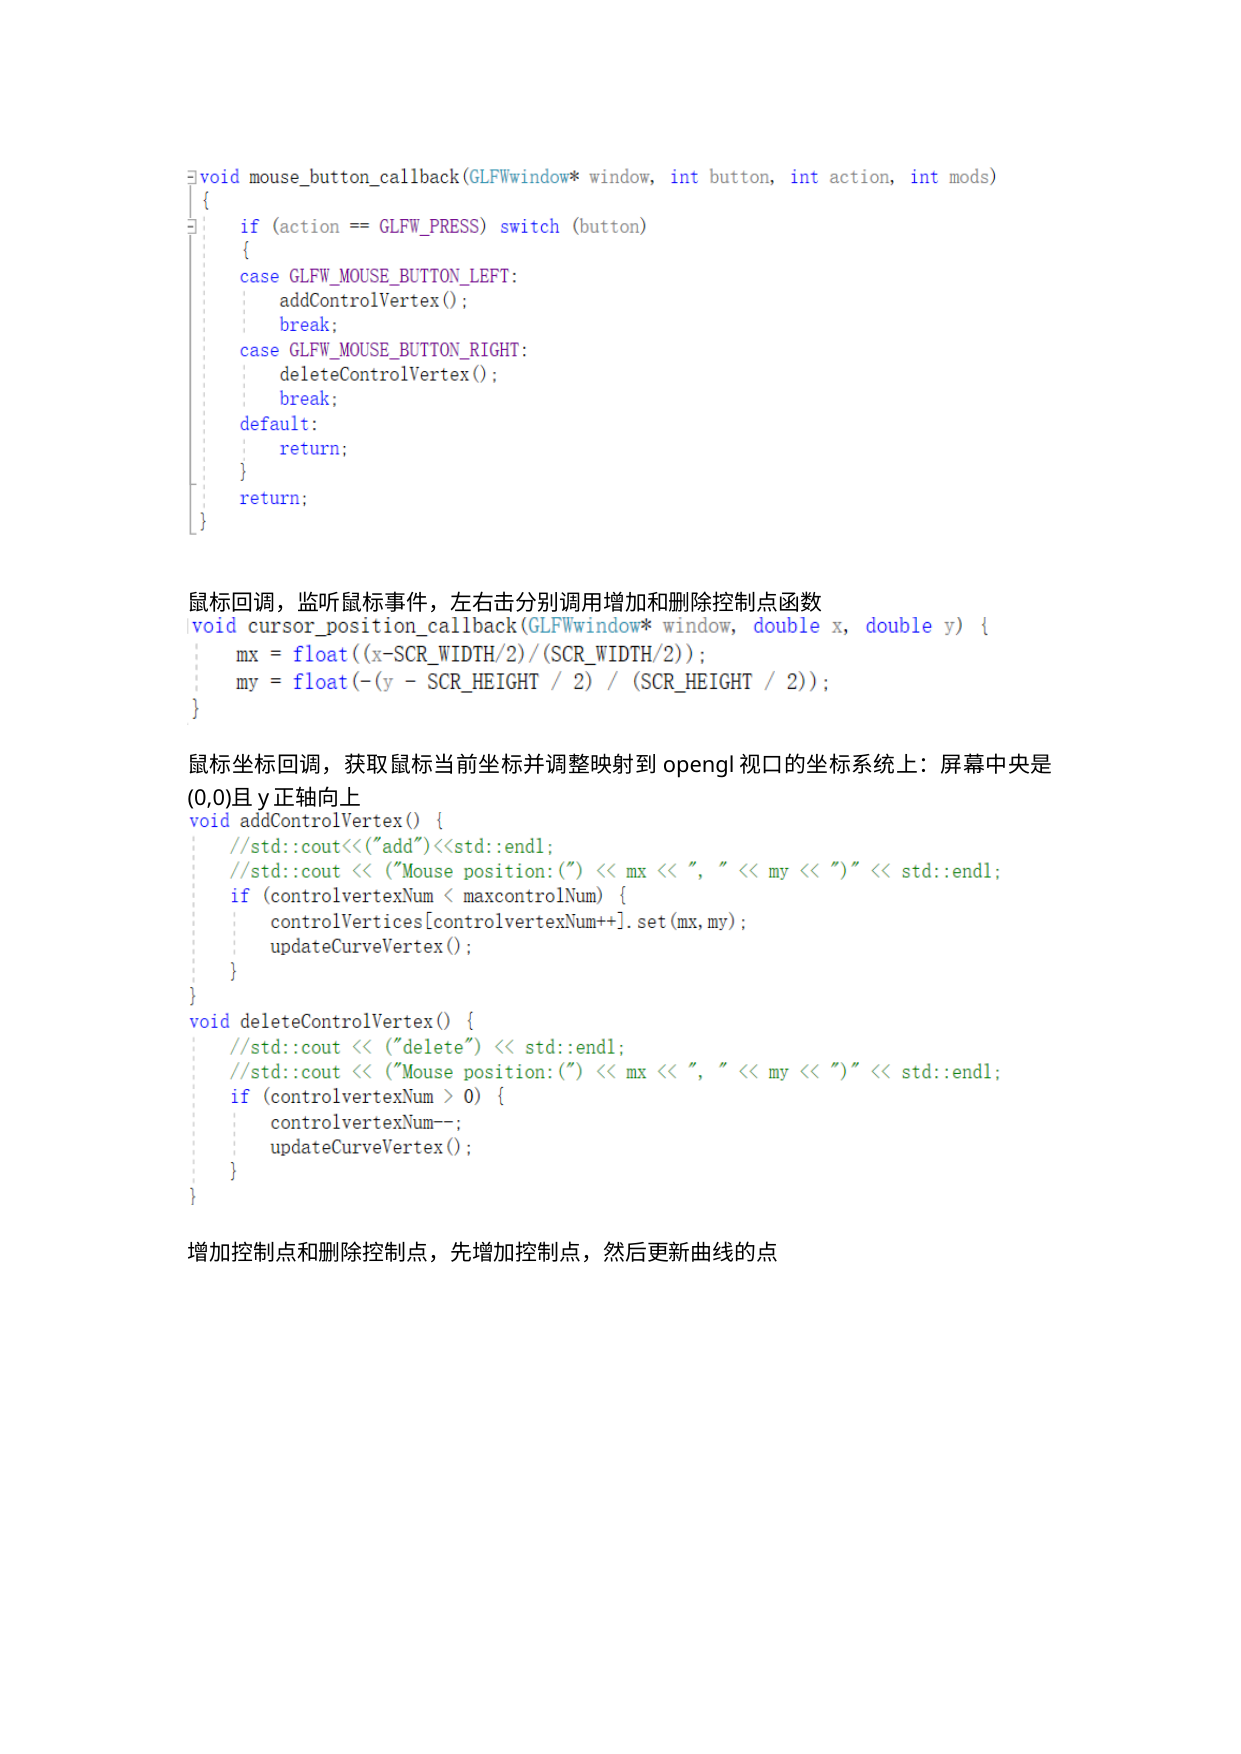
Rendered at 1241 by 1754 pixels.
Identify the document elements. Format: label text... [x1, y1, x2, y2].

text 鼠标回调，监听鼠标事件，左右击分别调用增加和删除控制点函数 [187, 584, 1053, 617]
picture [187, 162, 1053, 559]
picture [187, 812, 1053, 1205]
picture [187, 617, 1053, 737]
text 增加控制点和删除控制点，先增加控制点，然后更新曲线的点 [187, 1234, 1053, 1267]
text 鼠标坐标回调，获取鼠标当前坐标并调整映射到opengl视口的坐标系统上：屏幕中央是(0,0)且y正轴向上 [187, 747, 1053, 812]
